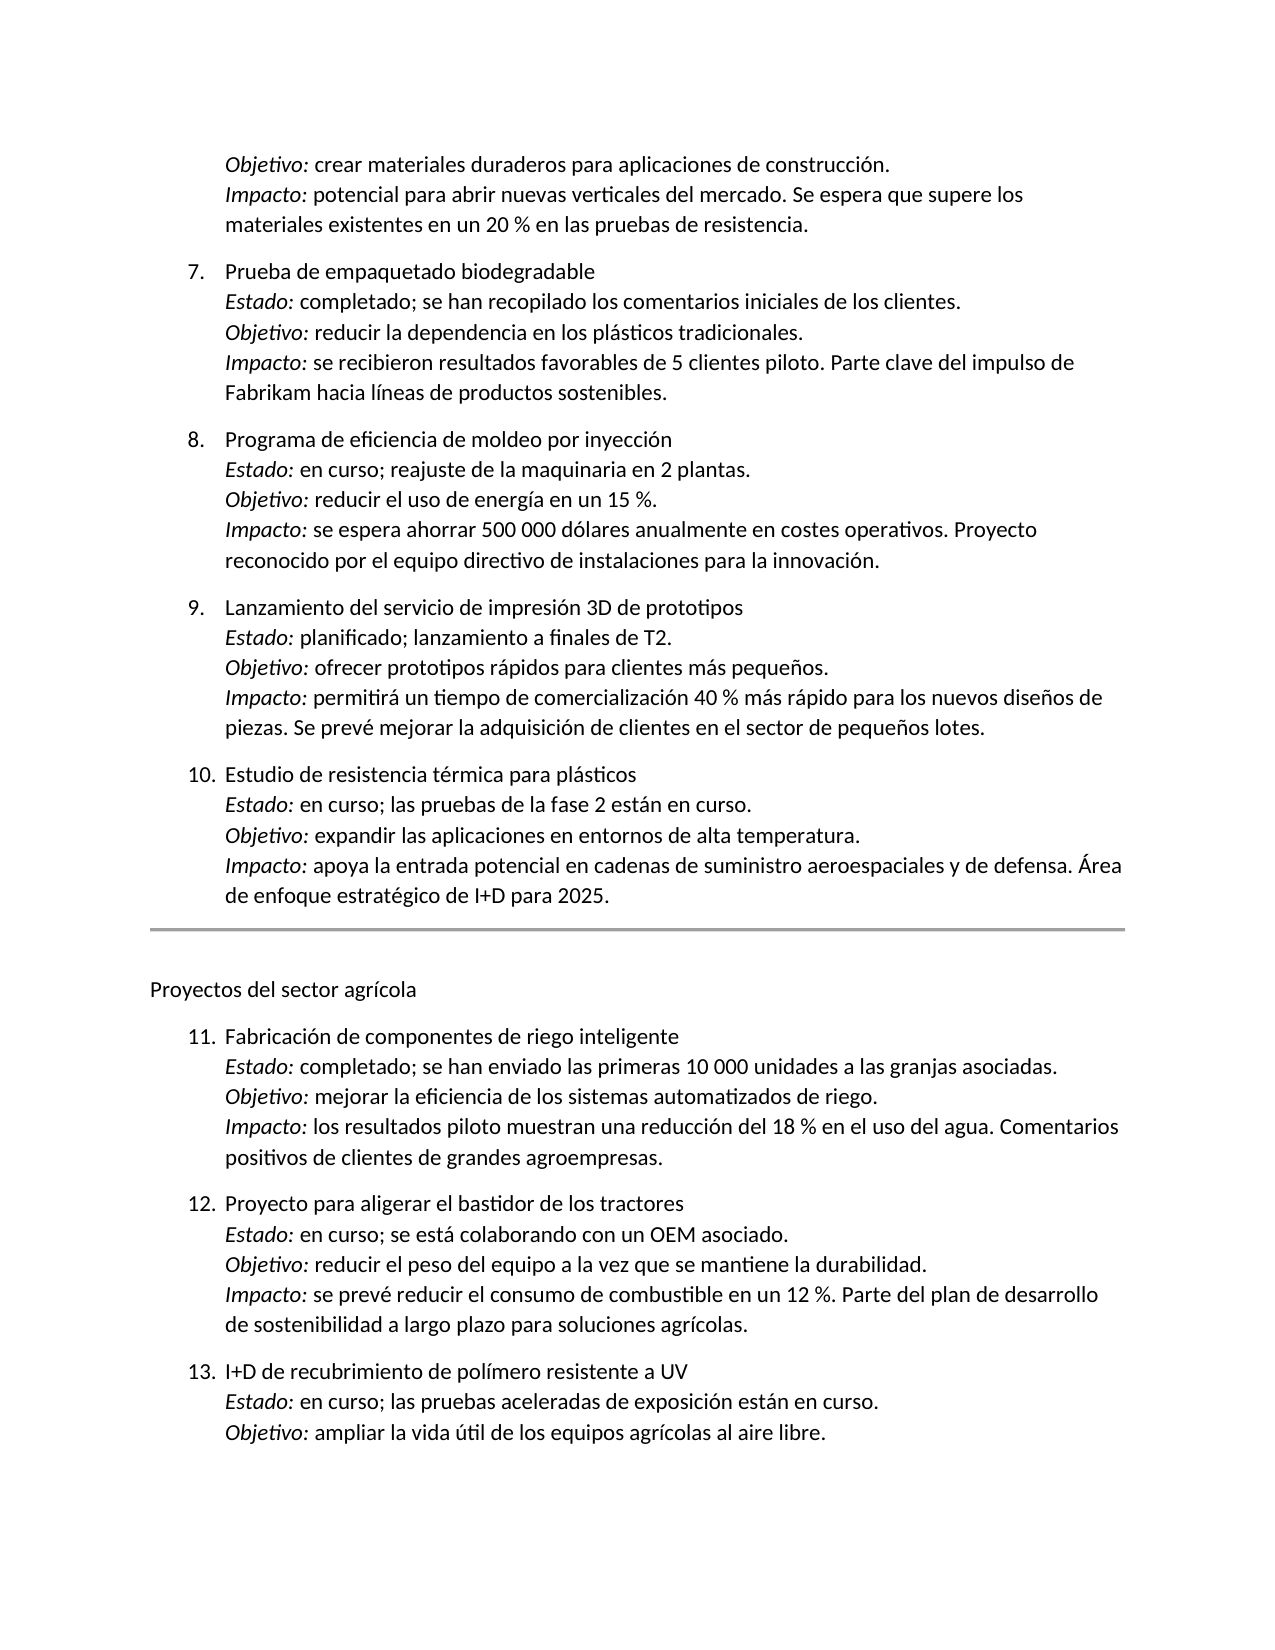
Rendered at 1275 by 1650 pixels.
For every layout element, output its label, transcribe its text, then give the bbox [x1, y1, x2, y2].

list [187, 1357, 1125, 1446]
list Fabricación de componentes de riego inteligente Estado: completado; se han enviado las primeras 10 000 unidades a las granjas asociadas. Objetivo: mejorar la eficiencia de los sistemas automatizados de riego. Impacto: los resultados piloto muestran una reducción del 18 % en el uso del agua. Comentarios positivos de clientes de grandes agroempresas. [187, 1022, 1125, 1171]
list Lanzamiento del servicio de impresión 3D de prototipos Estado: planificado; lanzamiento a finales de T2. Objetivo: ofrecer prototipos rápidos para clientes más pequeños. Impacto: permitirá un tiempo de comercialización 40 % más rápido para los nuevos diseños de piezas. Se prevé mejorar la adquisición de clientes en el sector de pequeños lotes. [187, 593, 1125, 742]
list Prueba de empaquetado biodegradable Estado: completado; se han recopilado los comentarios iniciales de los clientes. Objetivo: reducir la dependencia en los plásticos tradicionales. Impacto: se recibieron resultados favorables de 5 clientes piloto. Parte clave del impulso de Fabrikam hacia líneas de productos sostenibles. [187, 257, 1125, 406]
text Proyectos del sector agrícola [150, 975, 1125, 1003]
list Proyecto para aligerar el bastidor de los tractores Estado: en curso; se está colaborando con un OEM asociado. Objetivo: reducir el peso del equipo a la vez que se mantiene la durabilidad. Impacto: se prevé reducir el consumo de combustible en un 12 %. Parte del plan de desarrollo de sostenibilidad a largo plazo para soluciones agrícolas. [187, 1189, 1125, 1338]
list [187, 150, 1125, 238]
list Estudio de resistencia térmica para plásticos Estado: en curso; las pruebas de la fase 2 están en curso. Objetivo: expandir las aplicaciones en entornos de alta temperatura. Impacto: apoya la entrada potencial en cadenas de suministro aeroespaciales y de defensa. Área de enfoque estratégico de I+D para 2025. [187, 760, 1125, 909]
list Programa de eficiencia de moldeo por inyección Estado: en curso; reajuste de la maquinaria en 2 plantas. Objetivo: reducir el uso de energía en un 15 %. Impacto: se espera ahorrar 500 000 dólares anualmente en costes operativos. Proyecto reconocido por el equipo directivo de instalaciones para la innovación. [187, 425, 1125, 574]
